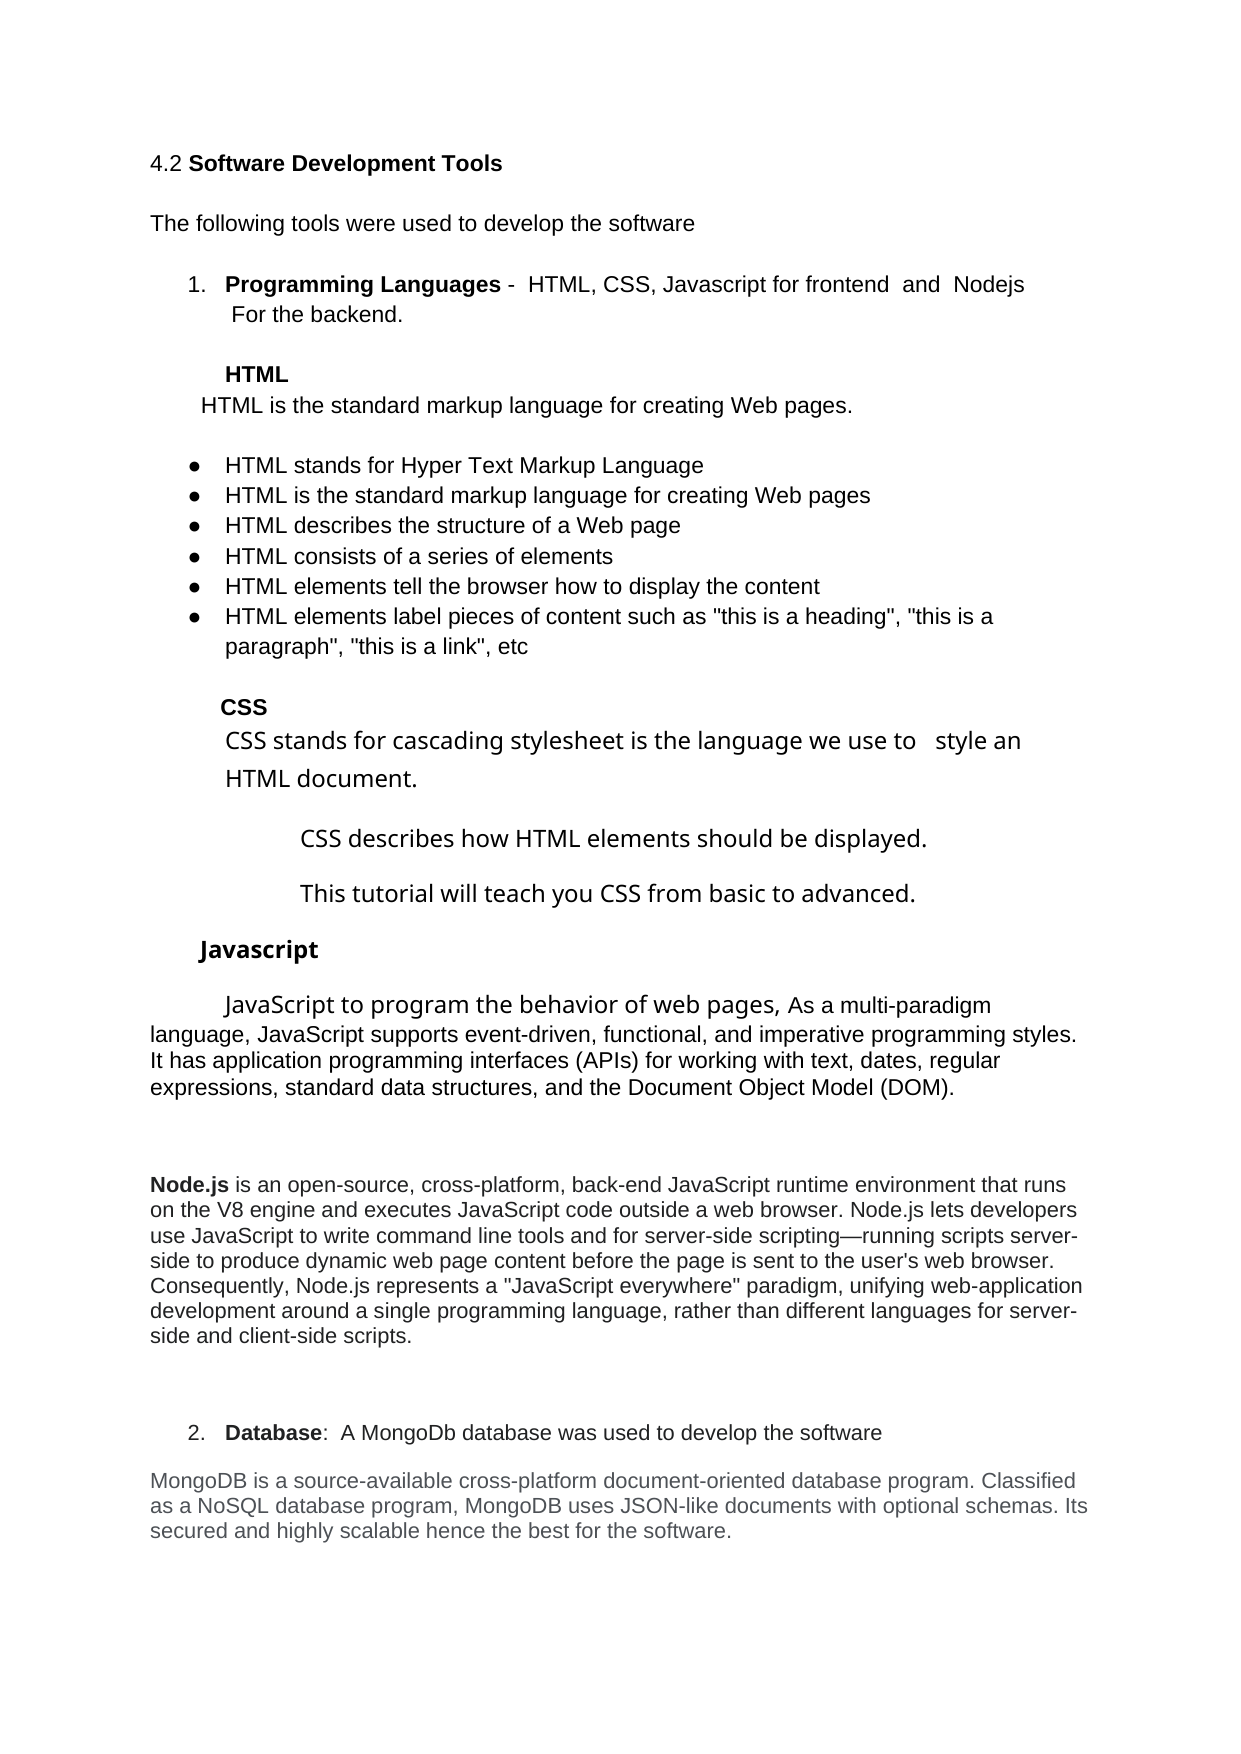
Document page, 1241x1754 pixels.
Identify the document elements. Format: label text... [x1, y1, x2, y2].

text CSS describes how HTML elements should be displayed. [300, 822, 1090, 854]
text JavaScript to program the behavior of web pages, As a multi-paradigm language, JavaScript supports event-driven, functional, and imperative programming styles. It has application programming interfaces (APIs) for working with text, dates, regular expressions, standard data structures, and the Document Object Model (DOM). [150, 988, 1090, 1100]
text HTML [225, 361, 1090, 388]
list Database: A MongoDb database was used to develop the software [187, 1419, 1090, 1445]
text The following tools were used to develop the software [150, 210, 1090, 237]
list HTML consists of a series of elements [187, 543, 1090, 569]
list HTML elements label pieces of content such as "this is a heading", "this is a paragraph", "this is a link", etc [187, 603, 1090, 660]
list Programming Languages - HTML, CSS, Javascript for frontend and Nodejs [187, 271, 1090, 297]
list HTML is the standard markup language for creating Web pages [187, 482, 1090, 509]
text For the backend. [225, 301, 1090, 327]
list HTML stands for Hyper Text Markup Language [187, 452, 1090, 478]
text MongoDB is a source-available cross-platform document-oriented database program. Classified as a NoSQL database program, MongoDB uses JSON-like documents with optional schemas. Its secured and highly scalable hence the best for the software. [733, 1468, 1090, 1543]
text This tutorial will teach you CSS from basic to advanced. [300, 877, 1090, 910]
list HTML describes the structure of a Web page [187, 512, 1090, 539]
text Javascript [150, 933, 1090, 965]
text 4.2 Software Development Tools [150, 150, 1090, 176]
text Node.js is an open-source, cross-platform, back-end JavaScript runtime environment that runs on the V8 engine and executes JavaScript code outside a web browser. Node.js lets developers use JavaScript to write command line tools and for server-side scripting—running scripts server-side to produce dynamic web page content before the page is sent to the user's web browser. Consequently, Node.js represents a "JavaScript everywhere" paradigm, unifying web-application development around a single programming language, rather than different languages for server-side and client-side scripts. [150, 1172, 1090, 1348]
text CSS stands for cascading stylesheet is the language we use to style an HTML document. [225, 724, 1090, 794]
list HTML elements tell the browser how to display the content [187, 573, 1090, 599]
text CSS [150, 694, 1090, 720]
text HTML is the standard markup language for creating Web pages. [150, 392, 1090, 418]
